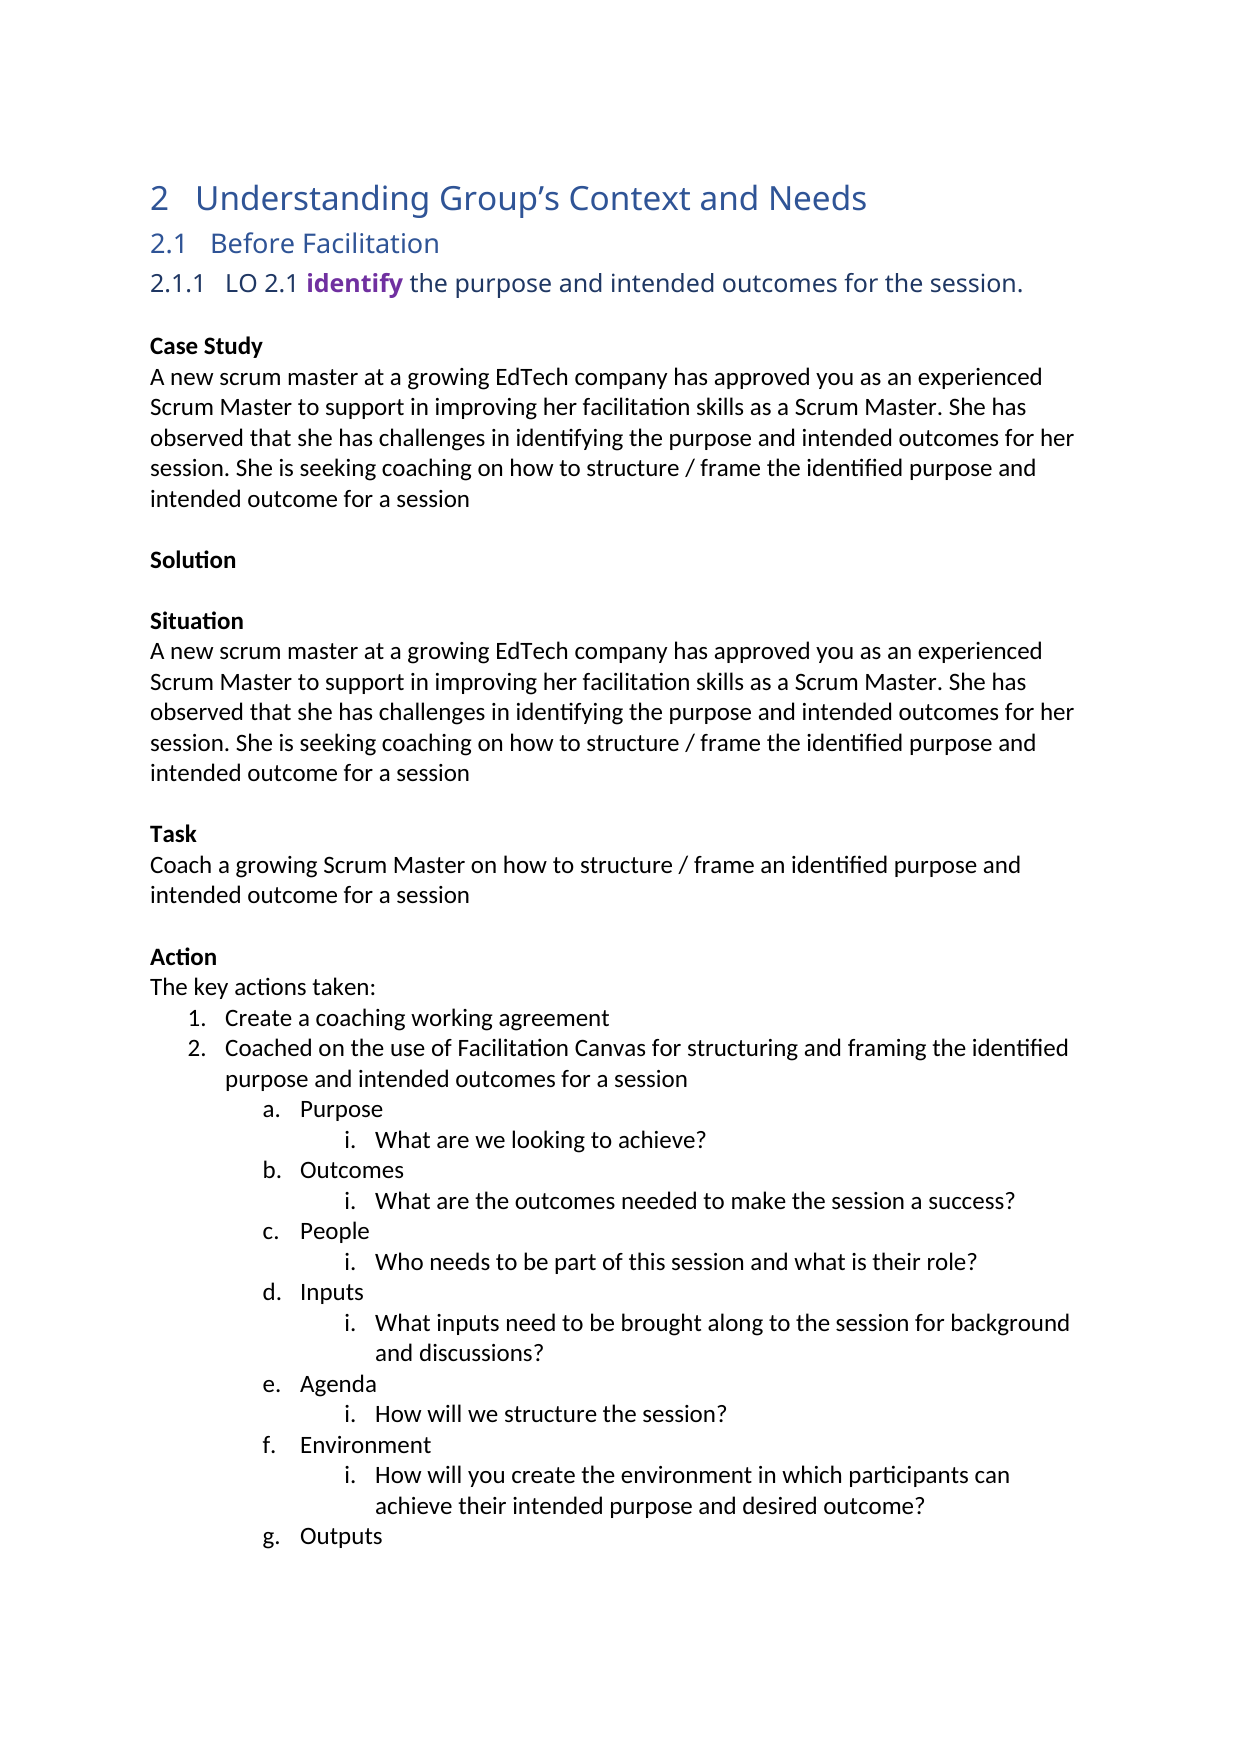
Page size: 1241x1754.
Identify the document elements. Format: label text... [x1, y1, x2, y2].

list Environment [262, 1429, 1090, 1459]
list What inputs need to be brought along to the session for background and discussions? [356, 1307, 1090, 1368]
list Create a coaching working agreement [187, 1002, 1090, 1032]
list Who needs to be part of this session and what is their role? [356, 1246, 1090, 1276]
list Inputs [262, 1276, 1090, 1307]
list Coached on the use of Facilitation Canvas for structuring and framing the identified purpose and intended outcomes for a session [187, 1032, 1090, 1093]
list What are the outcomes needed to make the session a success? [356, 1185, 1090, 1215]
subtitle Before Facilitation [150, 224, 1090, 261]
list How will we structure the session? [356, 1398, 1090, 1429]
subtitle LO 2.1 identify the purpose and intended outcomes for the session. [150, 266, 1090, 300]
list How will you create the environment in which participants can achieve their intended purpose and desired outcome? [356, 1459, 1090, 1521]
list What are we looking to achieve? [356, 1124, 1090, 1154]
text The key actions taken: [150, 971, 1090, 1002]
text A new scrum master at a growing EdTech company has approved you as an experienced Scrum Master to support in improving her facilitation skills as a Scrum Master. She has observed that she has challenges in identifying the purpose and intended outcomes for her session. She is seeking coaching on how to structure / frame the identified purpose and intended outcome for a session [150, 361, 1090, 513]
list Outputs [262, 1521, 1090, 1551]
list People [262, 1215, 1090, 1246]
text Action [150, 941, 1090, 971]
list Agenda [262, 1368, 1090, 1398]
subtitle Understanding Group’s Context and Needs [150, 175, 1090, 220]
text Solution [150, 544, 1090, 574]
text Case Study [150, 330, 1090, 361]
text Coach a growing Scrum Master on how to structure / frame an identified purpose and intended outcome for a session [150, 849, 1090, 910]
list Outcomes [262, 1154, 1090, 1185]
text Situation [150, 605, 1090, 635]
list Purpose [262, 1093, 1090, 1124]
text A new scrum master at a growing EdTech company has approved you as an experienced Scrum Master to support in improving her facilitation skills as a Scrum Master. She has observed that she has challenges in identifying the purpose and intended outcomes for her session. She is seeking coaching on how to structure / frame the identified purpose and intended outcome for a session [150, 635, 1090, 788]
text Task [150, 818, 1090, 849]
